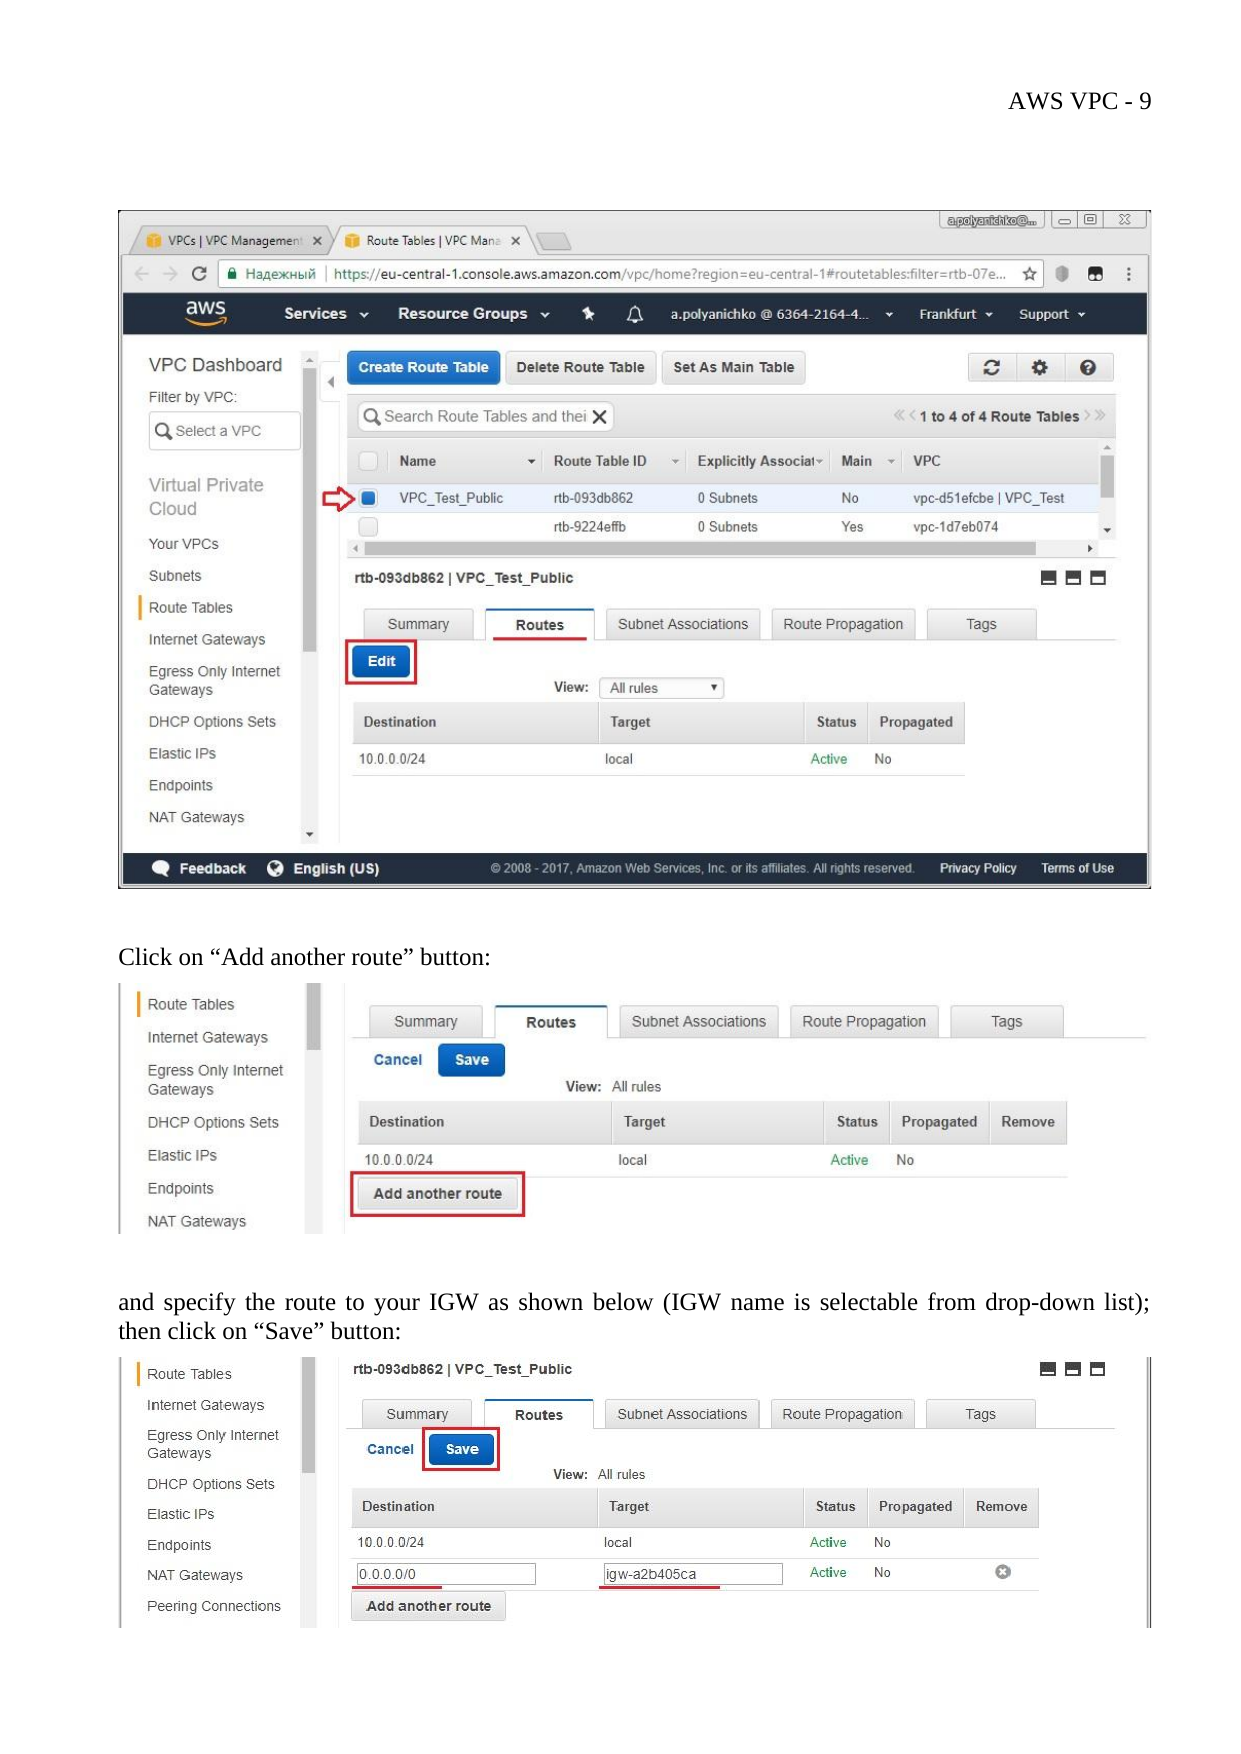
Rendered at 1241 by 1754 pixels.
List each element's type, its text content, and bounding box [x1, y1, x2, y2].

picture [118, 983, 1152, 1234]
picture [118, 210, 1152, 889]
text Click on “Add another route” button: [118, 942, 1152, 971]
picture [118, 1357, 1152, 1628]
text and specify the route to your IGW as shown below (IGW name is selectable from drop-down list); then click on “Save” button: [118, 1287, 1152, 1345]
